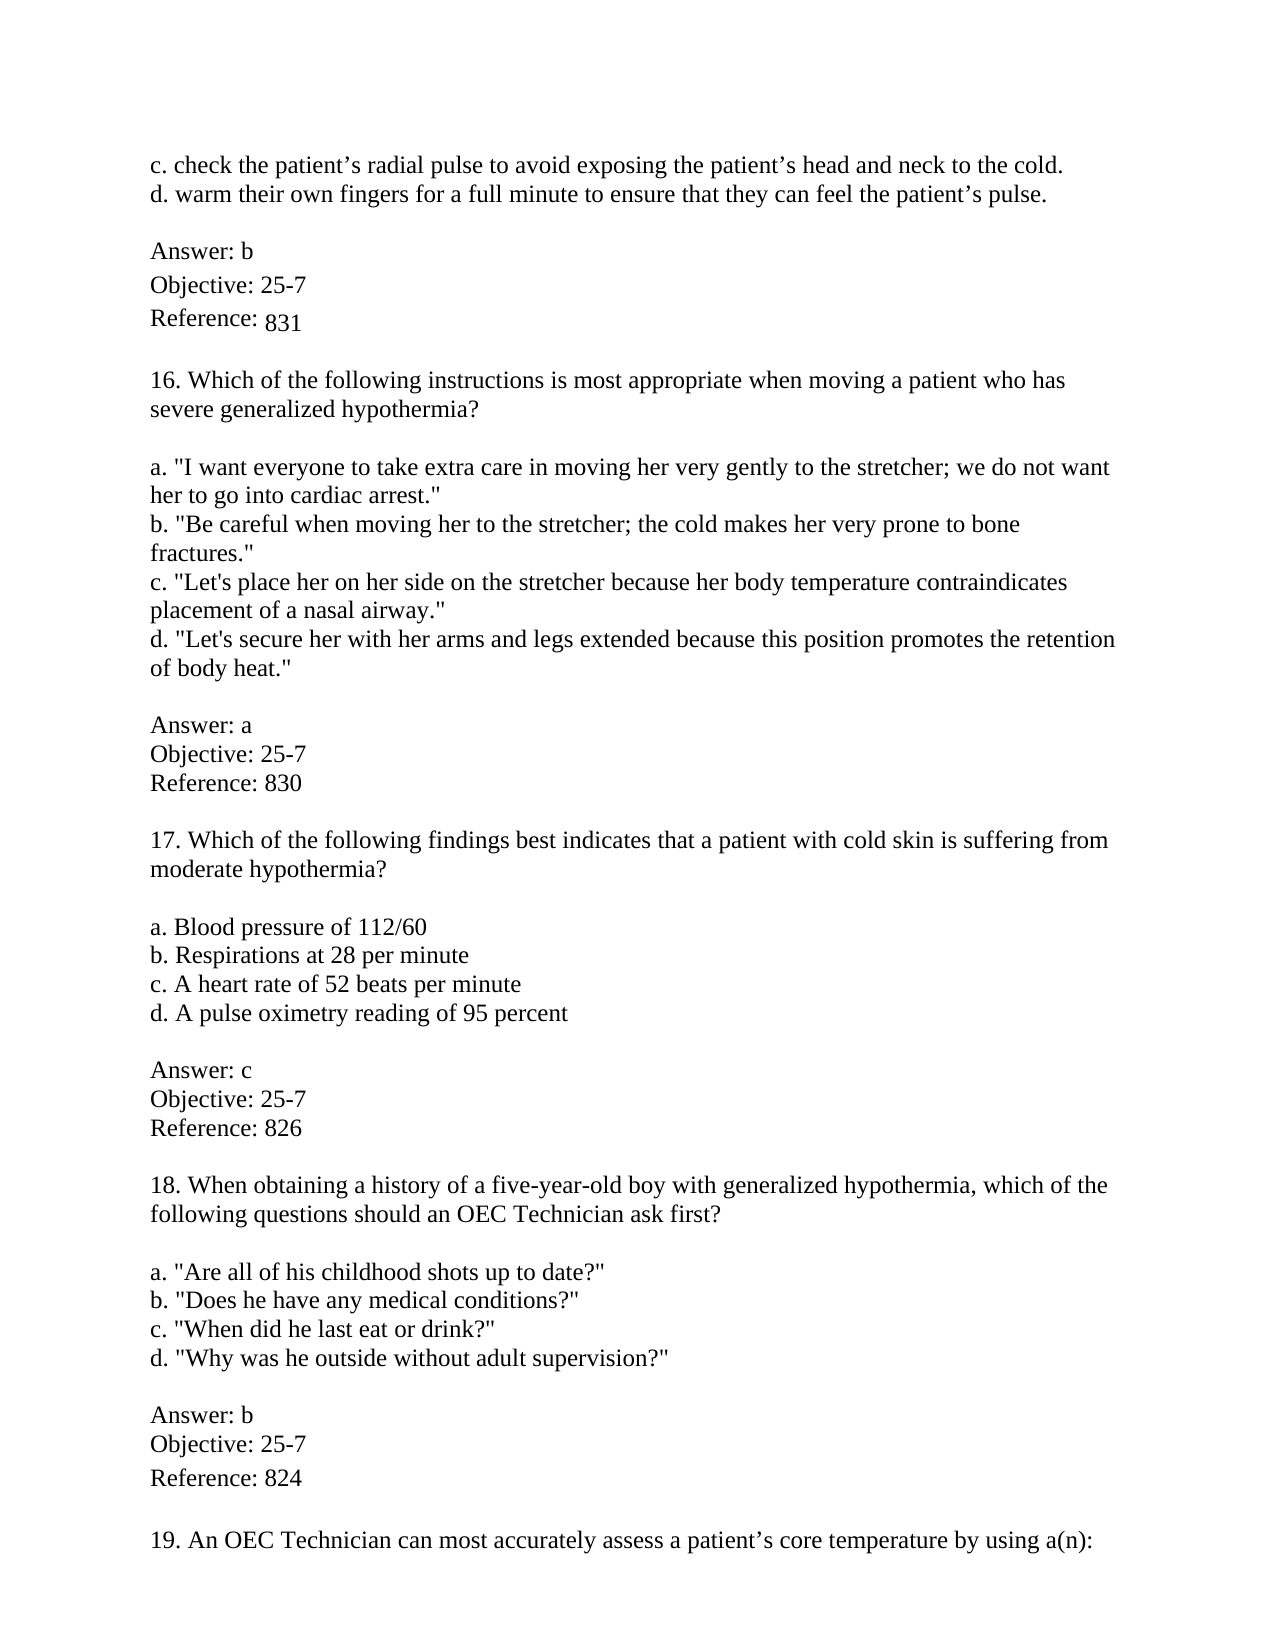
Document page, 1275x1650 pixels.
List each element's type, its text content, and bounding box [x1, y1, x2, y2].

text Reference: 831 [150, 303, 1125, 337]
text Answer: b [150, 236, 1125, 270]
text d. warm their own fingers for a full minute to ensure that they can feel the patient’s pulse. [150, 179, 1125, 207]
text Objective: 25-7 [150, 270, 1125, 303]
text b. "Does he have any medical conditions?" [150, 1286, 1125, 1314]
text 17. Which of the following findings best indicates that a patient with cold skin is suffering from moderate hypothermia? [150, 826, 1125, 883]
text 19. An OEC Technician can most accurately assess a patient’s core temperature by using a(n): [150, 1525, 1125, 1554]
text 18. When obtaining a history of a five-year-old boy with generalized hypothermia, which of the following questions should an OEC Technician ask first? [150, 1171, 1125, 1228]
text Objective: 25-7 [150, 739, 1125, 768]
text Answer: a [150, 711, 1125, 739]
text d. "Let's secure her with her arms and legs extended because this position promotes the retention of body heat." [150, 624, 1125, 682]
text d. A pulse oximetry reading of 95 percent [150, 998, 1125, 1027]
text Answer: c [150, 1056, 1125, 1084]
text c. "When did he last eat or drink?" [150, 1314, 1125, 1343]
text a. Blood pressure of 112/60 [150, 912, 1125, 941]
text a. "Are all of his childhood shots up to date?" [150, 1257, 1125, 1286]
text d. "Why was he outside without adult supervision?" [150, 1343, 1125, 1372]
text Objective: 25-7 [150, 1084, 1125, 1113]
text a. "I want everyone to take extra care in moving her very gently to the stretcher; we do not want her to go into cardiac arrest." [150, 452, 1125, 509]
text Objective: 25-7 [150, 1429, 1125, 1463]
text Reference: 830 [150, 768, 1125, 797]
text Reference: 826 [150, 1113, 1125, 1142]
text Reference: 824 [150, 1463, 1125, 1496]
text c. A heart rate of 52 beats per minute [150, 969, 1125, 998]
text c. check the patient’s radial pulse to avoid exposing the patient’s head and neck to the cold. [150, 150, 1125, 179]
text b. "Be careful when moving her to the stretcher; the cold makes her very prone to bone fractures." [150, 509, 1125, 567]
text b. Respirations at 28 per minute [150, 941, 1125, 969]
text Answer: b [150, 1401, 1125, 1429]
text 16. Which of the following instructions is most appropriate when moving a patient who has severe generalized hypothermia? [150, 366, 1125, 423]
text c. "Let's place her on her side on the stretcher because her body temperature contraindicates placement of a nasal airway." [150, 567, 1125, 624]
